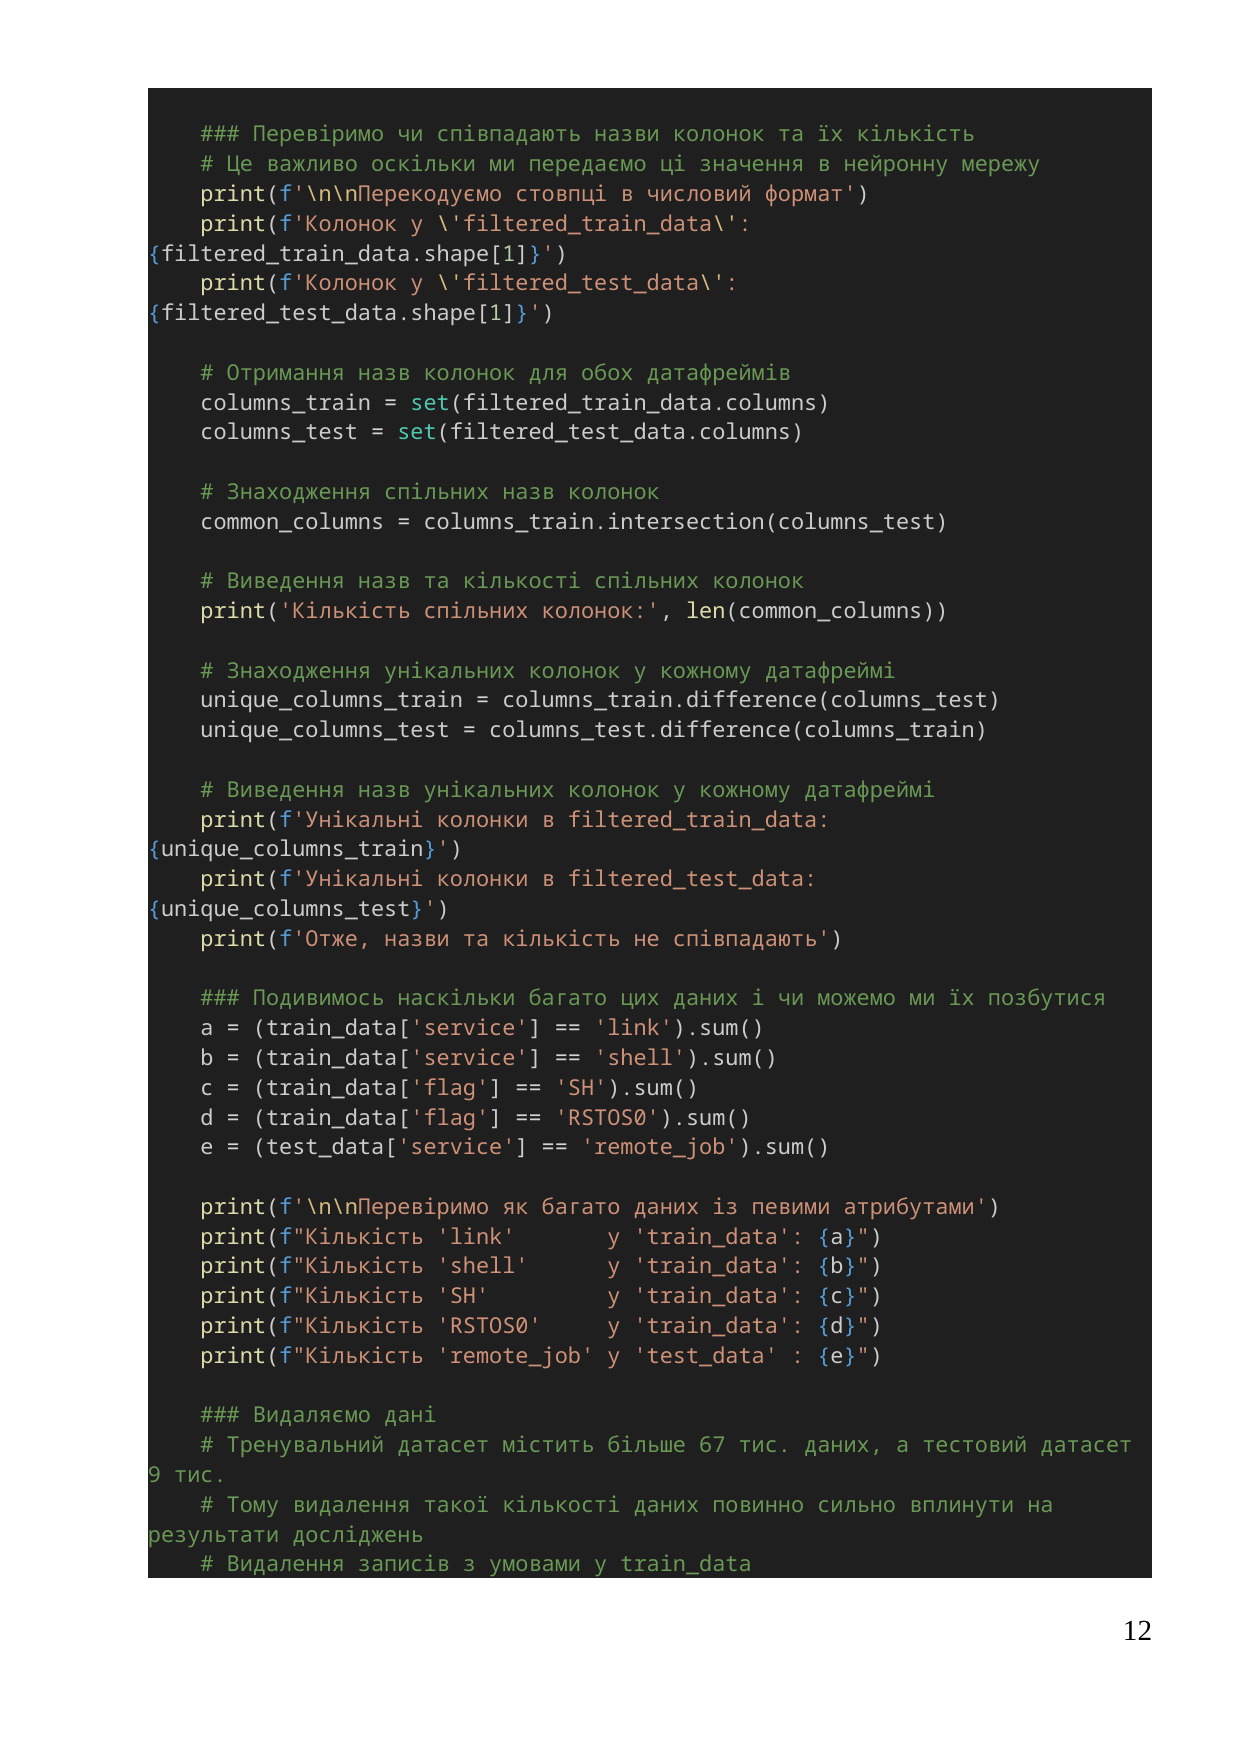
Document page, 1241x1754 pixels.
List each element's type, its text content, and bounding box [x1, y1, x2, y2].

text ### Перевіримо чи співпадають назви колонок та їх кількість [148, 118, 1152, 148]
text # Виведення назв та кількості спільних колонок [148, 565, 1152, 595]
text a = (train_data['service'] == 'link').sum() [148, 1012, 1152, 1042]
text # Знаходження спільних назв колонок [148, 476, 1152, 506]
text d = (train_data['flag'] == 'RSTOS0').sum() [148, 1101, 1152, 1131]
text print('Кількість спільних колонок:', len(common_columns)) [148, 595, 1152, 625]
text # Отримання назв колонок для обох датафреймів [148, 357, 1152, 386]
text print(f"Кількість 'SH' у 'train_data': {c}") [148, 1280, 1152, 1310]
text print(f"Кількість 'shell' у 'train_data': {b}") [148, 1250, 1152, 1280]
text b = (train_data['service'] == 'shell').sum() [148, 1042, 1152, 1072]
text print(f'Отже, назви та кількість не співпадають') [148, 923, 1152, 952]
text # Виведення назв унікальних колонок у кожному датафреймі [148, 774, 1152, 803]
text unique_columns_train = columns_train.difference(columns_test) [148, 684, 1152, 714]
text ### Подивимось наскільки багато цих даних і чи можемо ми їх позбутися [148, 982, 1152, 1012]
text common_columns = columns_train.intersection(columns_test) [148, 506, 1152, 535]
text c = (train_data['flag'] == 'SH').sum() [148, 1072, 1152, 1101]
text print(f'\n\nПерекодуємо стовпці в числовий формат') [148, 178, 1152, 208]
text e = (test_data['service'] == 'remote_job').sum() [148, 1131, 1152, 1161]
text unique_columns_test = columns_test.difference(columns_train) [148, 714, 1152, 744]
text # Тому видалення такої кількості даних повинно сильно вплинути на результати досліджень [148, 1489, 1152, 1548]
text print(f"Кількість 'link' у 'train_data': {a}") [148, 1221, 1152, 1250]
text print(f'\n\nПеревіримо як багато даних із певими атрибутами') [148, 1191, 1152, 1221]
text print(f"Кількість 'remote_job' у 'test_data' : {e}") [148, 1340, 1152, 1369]
text print(f'Унікальні колонки в filtered_test_data: {unique_columns_test}') [148, 863, 1152, 923]
text columns_train = set(filtered_train_data.columns) [148, 386, 1152, 416]
text # Знаходження унікальних колонок у кожному датафреймі [148, 654, 1152, 684]
text print(f'Унікальні колонки в filtered_train_data: {unique_columns_train}') [148, 803, 1152, 863]
text print(f'Колонок у \'filtered_train_data\': {filtered_train_data.shape[1]}') [148, 208, 1152, 267]
text ### Видаляємо дані [148, 1399, 1152, 1429]
text print(f"Кількість 'RSTOS0' у 'train_data': {d}") [148, 1310, 1152, 1340]
text print(f'Колонок у \'filtered_test_data\': {filtered_test_data.shape[1]}') [148, 267, 1152, 327]
text # Це важливо оскільки ми передаємо ці значення в нейронну мережу [148, 148, 1152, 178]
text columns_test = set(filtered_test_data.columns) [148, 416, 1152, 446]
text # Тренувальний датасет містить більше 67 тис. даних, а тестовий датасет 9 тис. [148, 1429, 1152, 1489]
text # Видалення записів з умовами у train_data [148, 1548, 1152, 1578]
